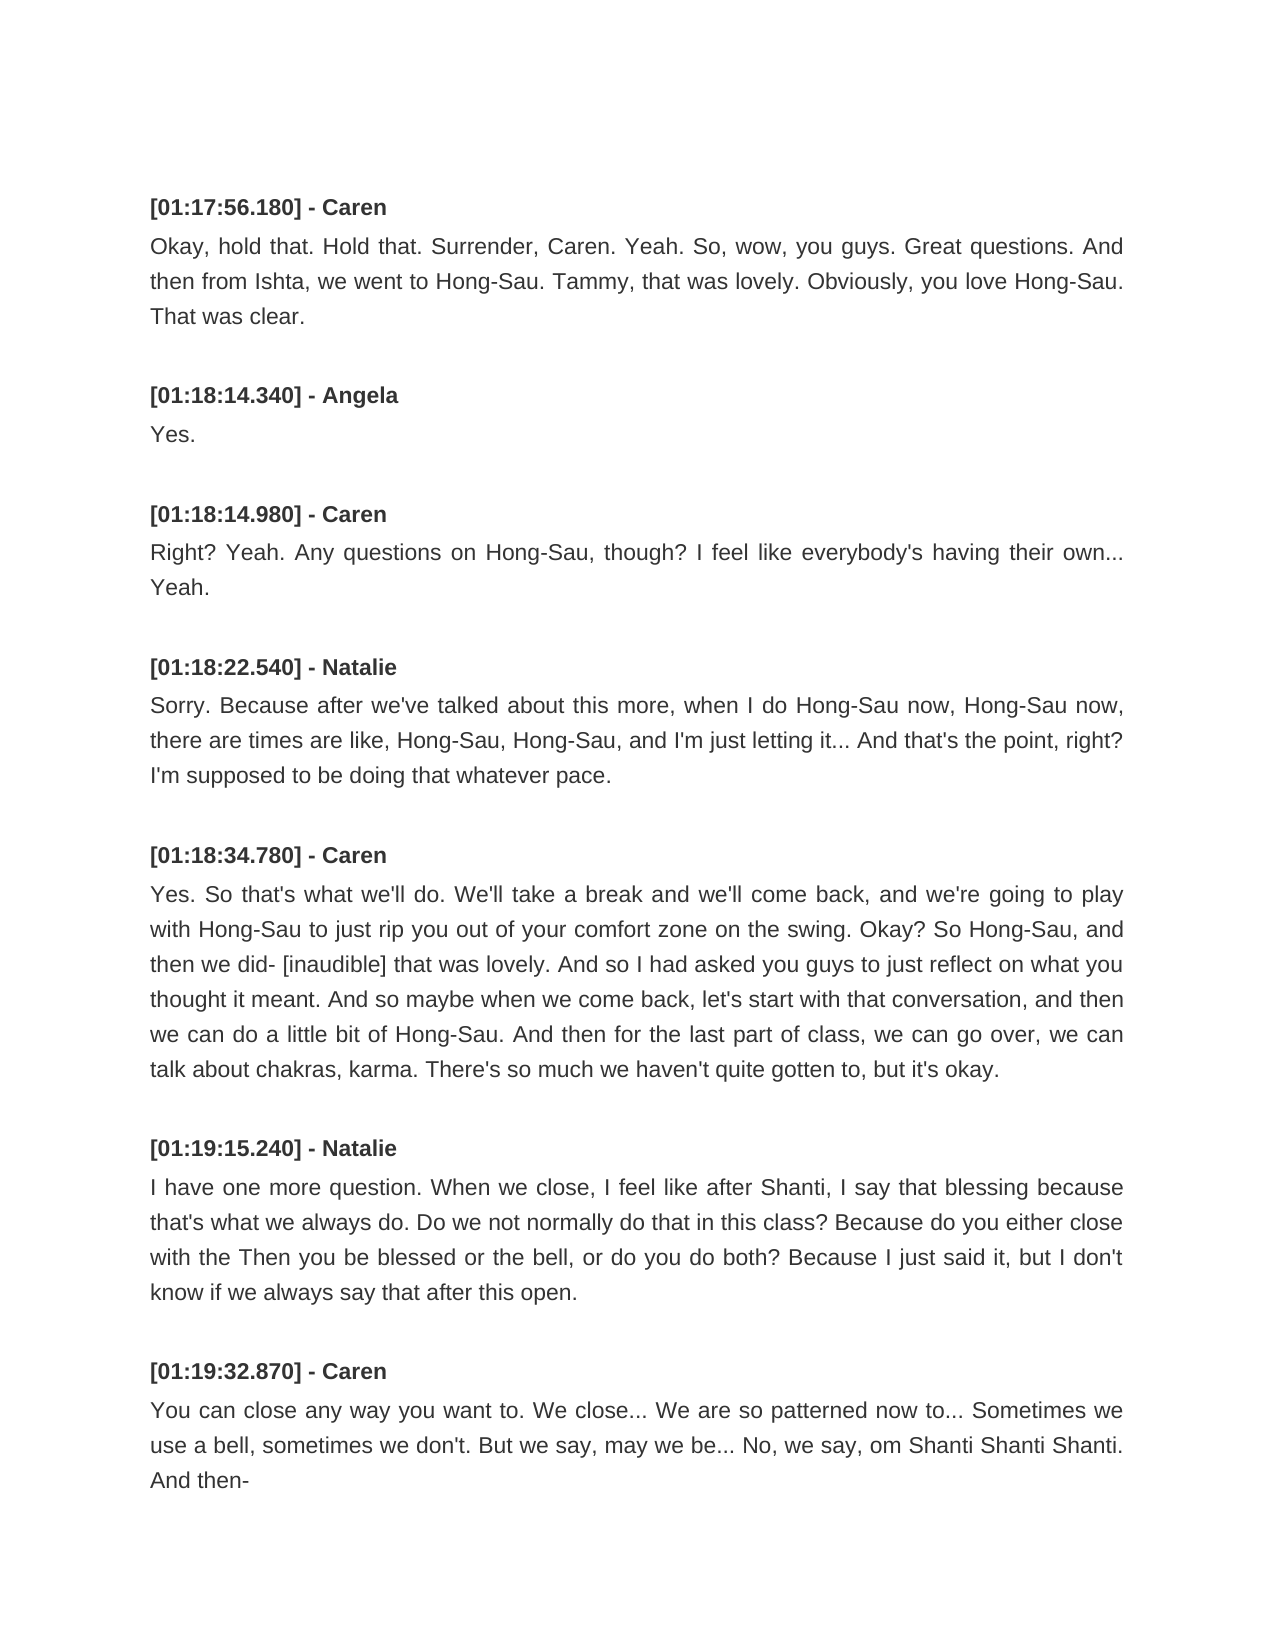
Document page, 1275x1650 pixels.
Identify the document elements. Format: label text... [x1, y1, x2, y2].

subtitle [01:19:15.240] - Natalie [150, 1135, 1125, 1161]
subtitle [01:18:14.980] - Caren [150, 501, 1125, 527]
text Okay, hold that. Hold that. Surrender, Caren. Yeah. So, wow, you guys. Great questions. And then from Ishta, we went to Hong-Sau. Tammy, that was lovely. Obviously, you love Hong-Sau. That was clear. [150, 233, 1125, 329]
text You can close any way you want to. We close... We are so patterned now to... Sometimes we use a bell, sometimes we don't. But we say, may we be... No, we say, om Shanti Shanti Shanti. And then- [150, 1397, 1125, 1493]
text Right? Yeah. Any questions on Hong-Sau, though? I feel like everybody's having their own... Yeah. [150, 539, 1125, 601]
subtitle [01:18:22.540] - Natalie [150, 654, 1125, 680]
subtitle [01:18:14.340] - Angela [150, 382, 1125, 409]
text Sorry. Because after we've talked about this more, when I do Hong-Sau now, Hong-Sau now, there are times are like, Hong-Sau, Hong-Sau, and I'm just letting it... And that's the point, right? I'm supposed to be doing that whatever pace. [150, 692, 1125, 789]
subtitle [01:17:56.180] - Caren [150, 194, 1125, 221]
text I have one more question. When we close, I feel like after Shanti, I say that blessing because that's what we always do. Do we not normally do that in this class? Because do you either close with the Then you be blessed or the bell, or do you do both? Because I just said it, but I don't know if we always say that after this open. [150, 1174, 1125, 1305]
text Yes. So that's what we'll do. We'll take a break and we'll come back, and we're going to play with Hong-Sau to just rip you out of your comfort zone on the swing. Okay? So Hong-Sau, and then we did- [inaudible] that was lovely. And so I had asked you guys to just reflect on what you thought it meant. And so maybe when we come back, let's start with that conversation, and then we can do a little bit of Hong-Sau. And then for the last part of class, we can go over, we can talk about chakras, karma. There's so much we haven't quite gotten to, but it's okay. [150, 881, 1125, 1082]
subtitle [01:18:34.780] - Caren [150, 842, 1125, 868]
text Yes. [150, 421, 1125, 448]
subtitle [01:19:32.870] - Caren [150, 1358, 1125, 1384]
